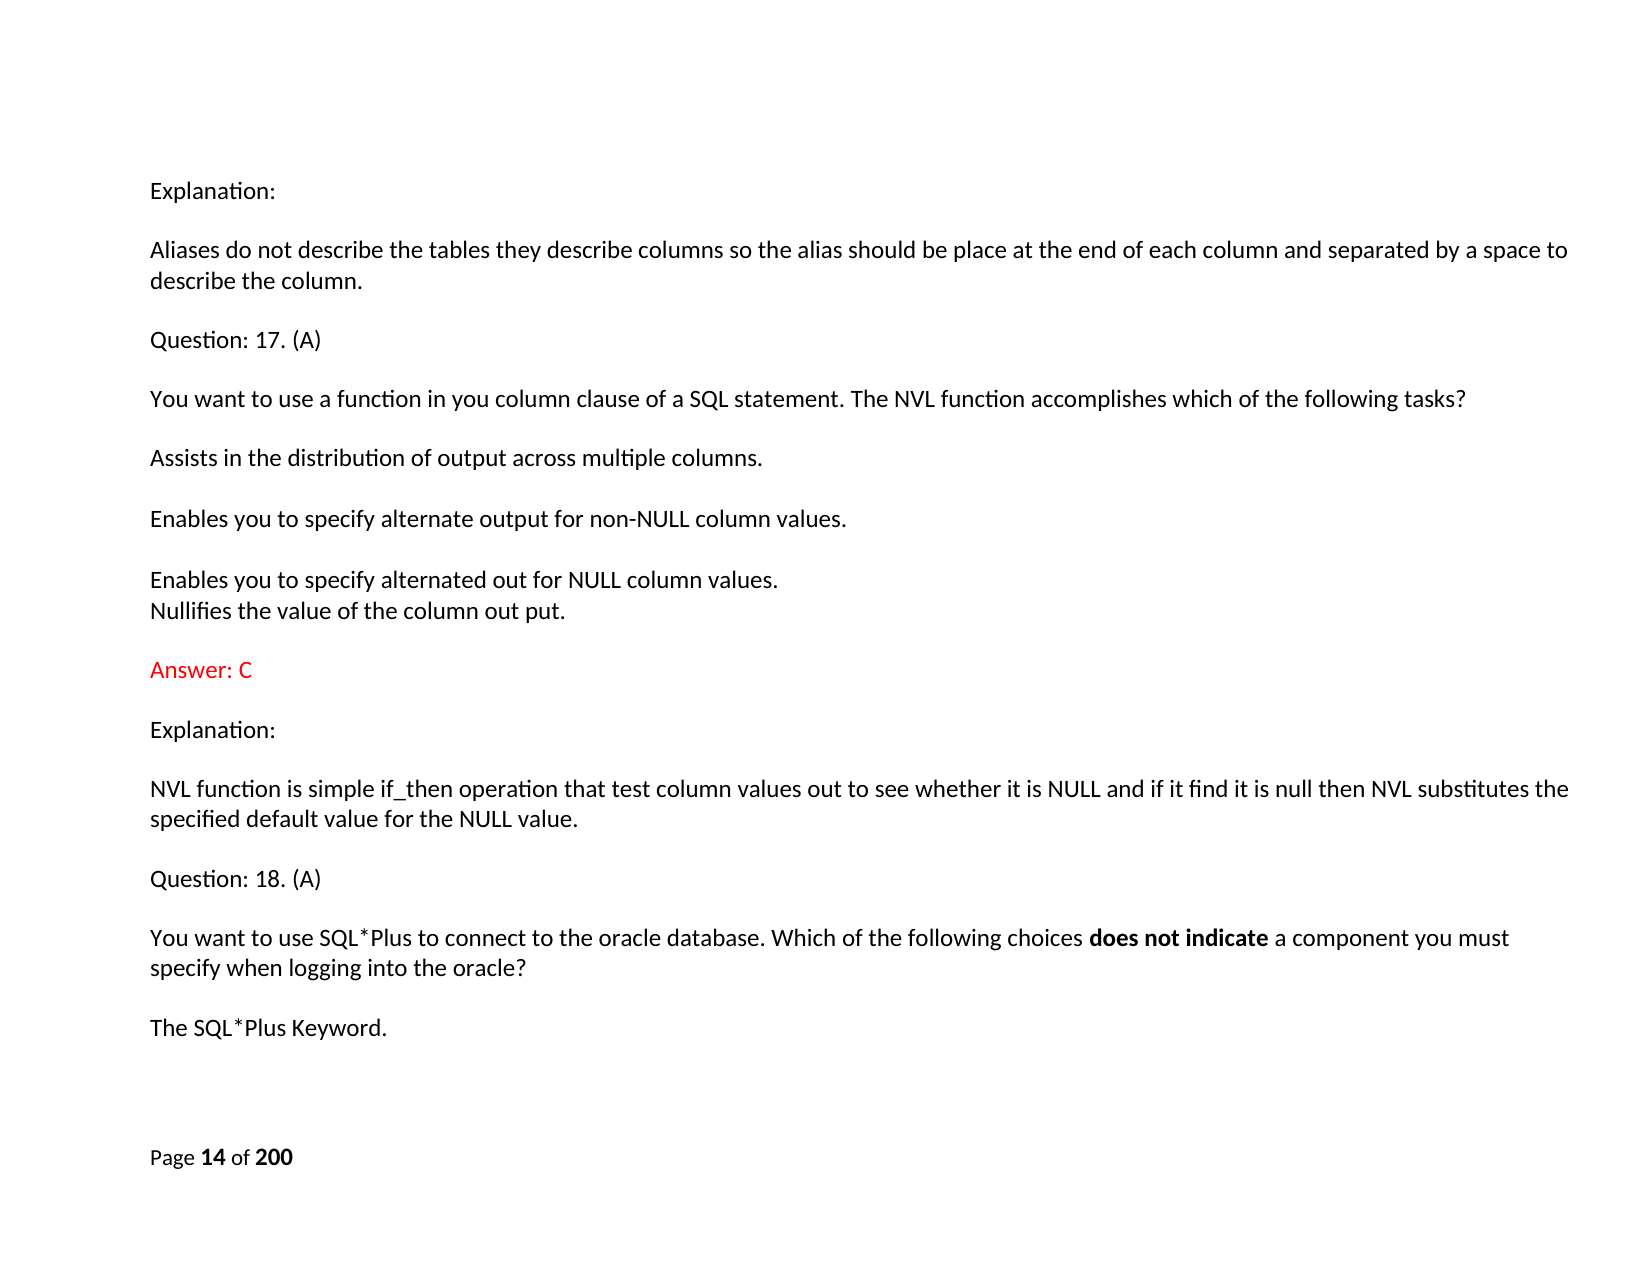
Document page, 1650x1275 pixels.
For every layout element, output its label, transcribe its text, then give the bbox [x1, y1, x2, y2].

text Assists in the distribution of output across multiple columns. [150, 443, 1577, 473]
text The SQL*Plus Keyword. [150, 1012, 1577, 1042]
text Explanation: [150, 714, 1577, 744]
text Nullifies the value of the column out put. [150, 595, 1577, 626]
text You want to use SQL*Plus to connect to the oracle database. Which of the following choices does not indicate a component you must specify when logging into the oracle? [150, 922, 1577, 983]
text Question: 18. (A) [150, 863, 1577, 893]
text Explanation: [150, 175, 1577, 206]
text Enables you to specify alternate output for non-NULL column values. [150, 504, 1577, 534]
text NVL function is simple if_then operation that test column values out to see whether it is NULL and if it find it is null then NVL substitutes the specified default value for the NULL value. [150, 773, 1577, 834]
text Enables you to specify alternated out for NULL column values. [150, 565, 1577, 595]
text You want to use a function in you column clause of a SQL statement. The NVL function accomplishes which of the following tasks? [150, 383, 1577, 414]
text Aliases do not describe the tables they describe columns so the alias should be place at the end of each column and separated by a space to describe the column. [150, 234, 1577, 295]
text Question: 17. (A) [150, 324, 1577, 354]
text Answer: C [150, 654, 1577, 685]
